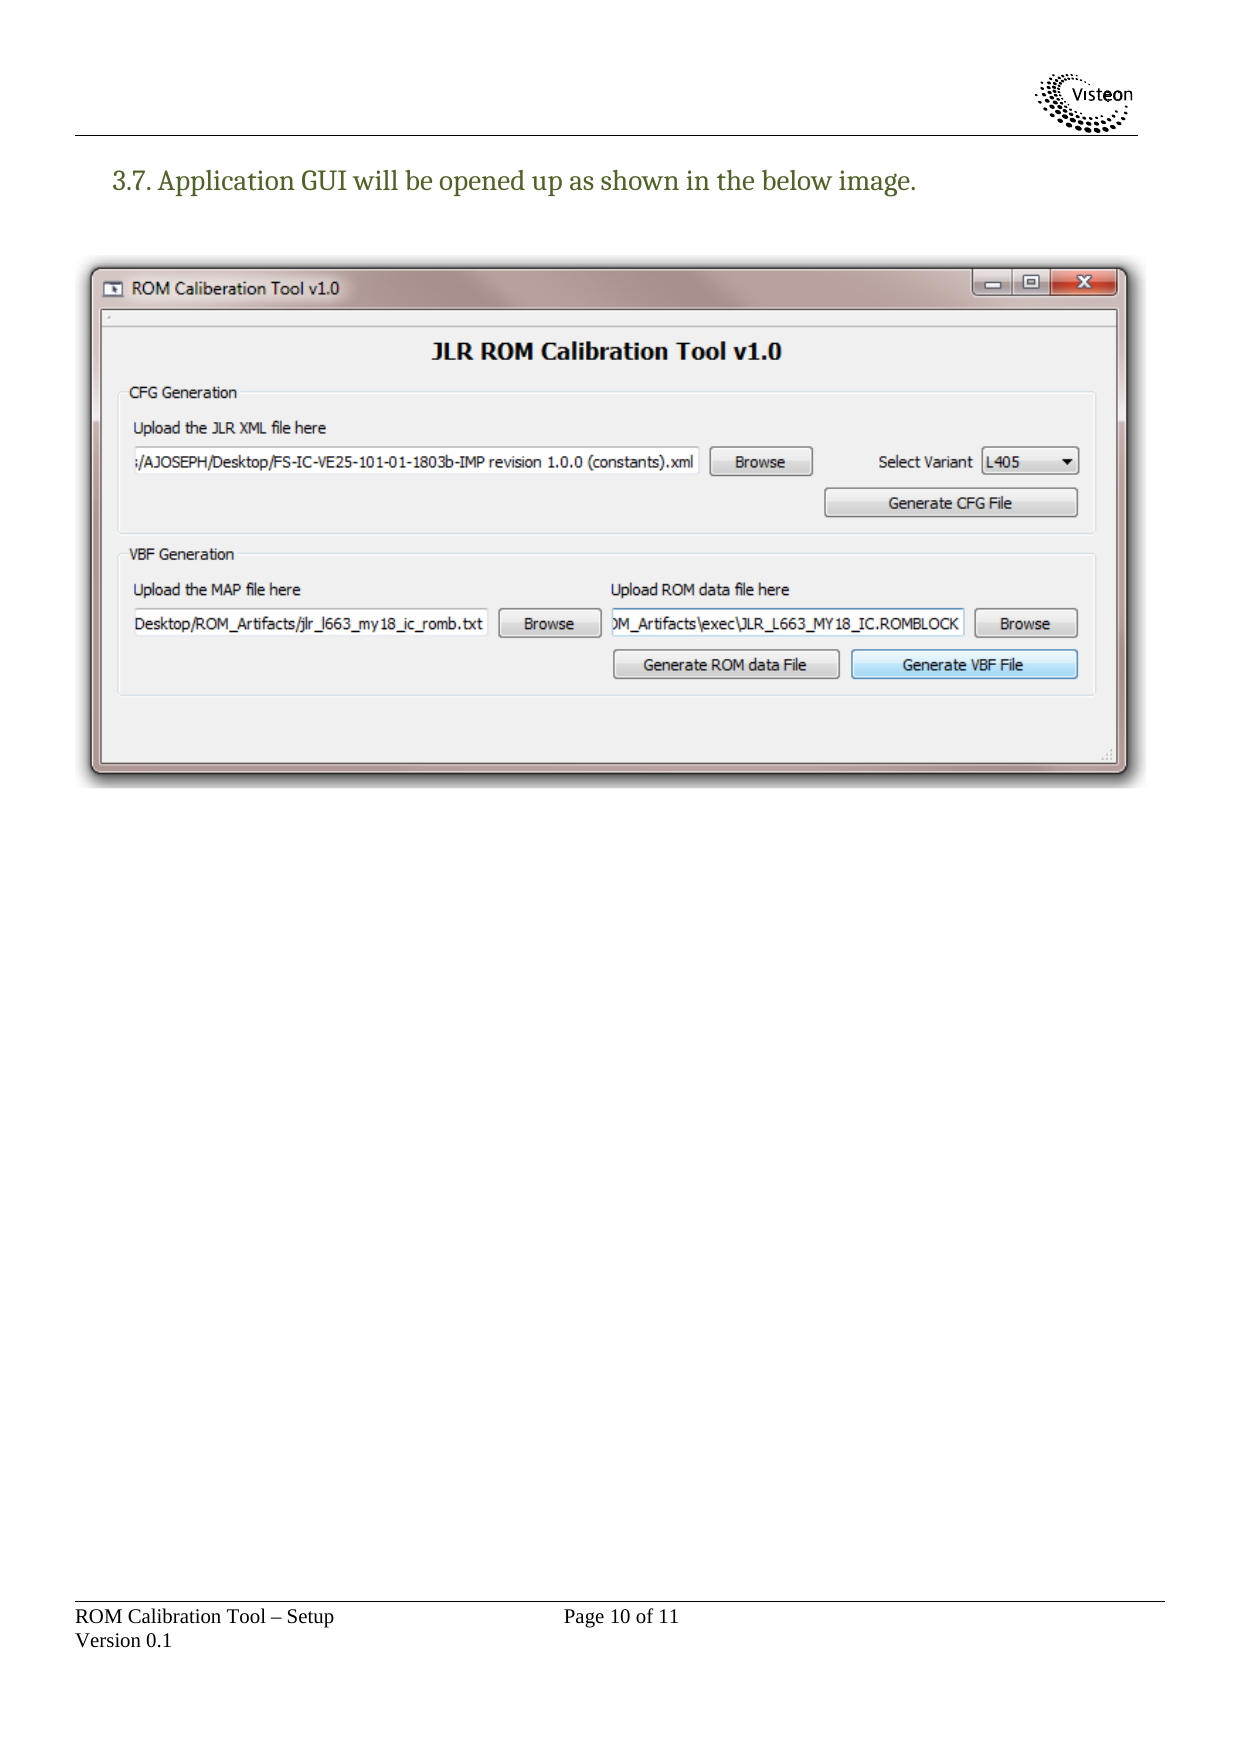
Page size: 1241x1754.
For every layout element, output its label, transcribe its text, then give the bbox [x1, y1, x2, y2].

subtitle Application GUI will be opened up as shown in the below image. [112, 164, 1165, 198]
picture [75, 255, 1166, 814]
